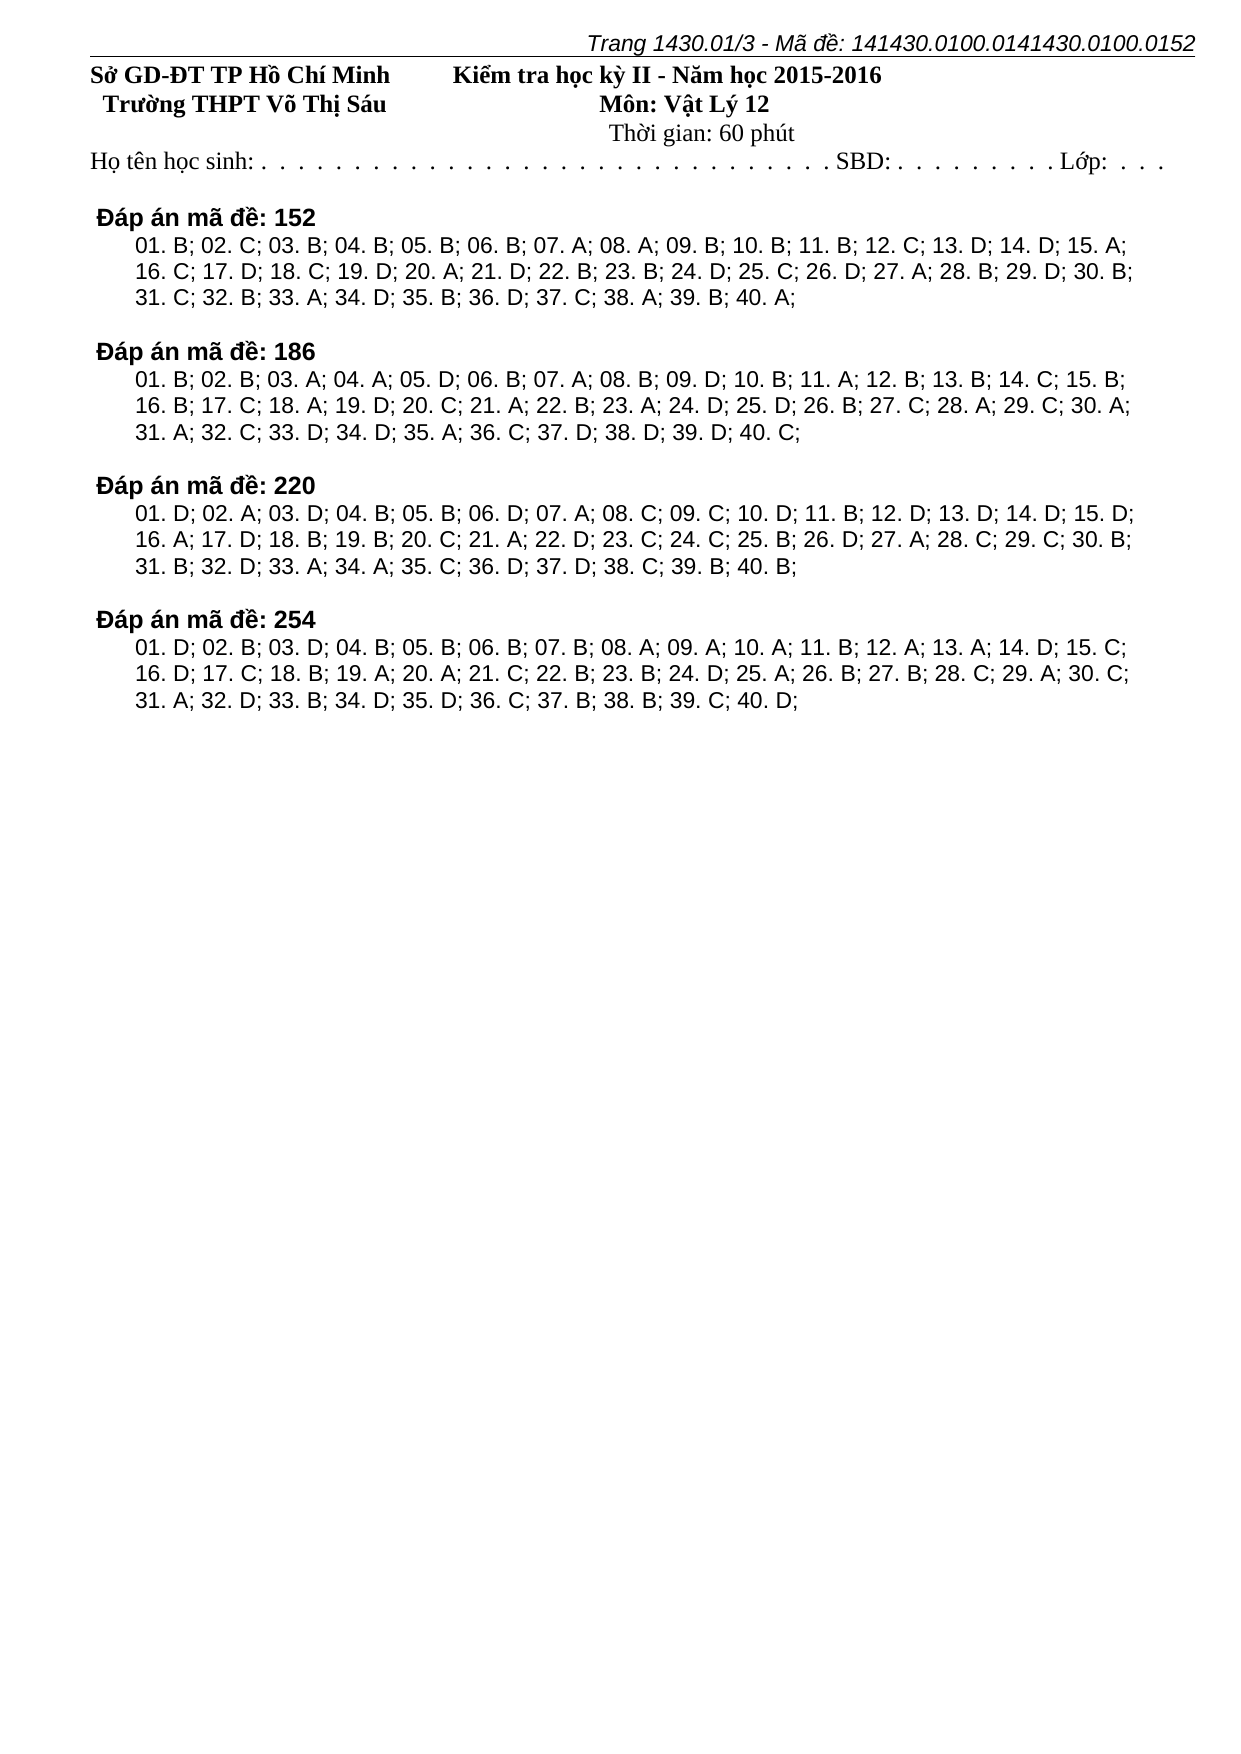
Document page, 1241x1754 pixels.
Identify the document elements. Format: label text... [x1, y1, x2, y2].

text 31. C; 32. B; 33. A; 34. D; 35. B; 36. D; 37. C; 38. A; 39. B; 40. A; [90, 284, 1195, 311]
text Đáp án mã đề: 254 [90, 605, 1195, 634]
text 01. B; 02. C; 03. B; 04. B; 05. B; 06. B; 07. A; 08. A; 09. B; 10. B; 11. B; 12. C; 13. D; 14. D; 15. A; [90, 232, 1195, 258]
text 01. D; 02. B; 03. D; 04. B; 05. B; 06. B; 07. B; 08. A; 09. A; 10. A; 11. B; 12. A; 13. A; 14. D; 15. C; [90, 634, 1195, 660]
text Đáp án mã đề: 186 [90, 337, 1195, 366]
text Sở GD-ĐT TP Hồ Chí Minh Kiểm tra học kỳ II - Năm học 2015-2016 [90, 60, 1195, 89]
text 31. A; 32. C; 33. D; 34. D; 35. A; 36. C; 37. D; 38. D; 39. D; 40. C; [90, 418, 1195, 445]
text 31. A; 32. D; 33. B; 34. D; 35. D; 36. C; 37. B; 38. B; 39. C; 40. D; [90, 687, 1195, 713]
text 16. A; 17. D; 18. B; 19. B; 20. C; 21. A; 22. D; 23. C; 24. C; 25. B; 26. D; 27. A; 28. C; 29. C; 30. B; [90, 526, 1195, 553]
text 31. B; 32. D; 33. A; 34. A; 35. C; 36. D; 37. D; 38. C; 39. B; 40. B; [90, 553, 1195, 579]
text 01. D; 02. A; 03. D; 04. B; 05. B; 06. D; 07. A; 08. C; 09. C; 10. D; 11. B; 12. D; 13. D; 14. D; 15. D; [90, 500, 1195, 526]
text Họ tên học sinh: . . . . . . . . . . . . . . . . . . . . . . . . . . . . . . . SBD: . . . . . . . . . Lớp: . . . [90, 146, 1195, 175]
text Đáp án mã đề: 152 [90, 203, 1195, 232]
text Trường THPT Võ Thị Sáu Môn: Vật Lý 12 [90, 89, 1195, 118]
text 16. D; 17. C; 18. B; 19. A; 20. A; 21. C; 22. B; 23. B; 24. D; 25. A; 26. B; 27. B; 28. C; 29. A; 30. C; [90, 660, 1195, 687]
text 16. C; 17. D; 18. C; 19. D; 20. A; 21. D; 22. B; 23. B; 24. D; 25. C; 26. D; 27. A; 28. B; 29. D; 30. B; [90, 258, 1195, 284]
text Thời gian: 60 phút [90, 118, 1195, 146]
text 16. B; 17. C; 18. A; 19. D; 20. C; 21. A; 22. B; 23. A; 24. D; 25. D; 26. B; 27. C; 28. A; 29. C; 30. A; [90, 392, 1195, 418]
text Đáp án mã đề: 220 [90, 471, 1195, 500]
text 01. B; 02. B; 03. A; 04. A; 05. D; 06. B; 07. A; 08. B; 09. D; 10. B; 11. A; 12. B; 13. B; 14. C; 15. B; [90, 366, 1195, 392]
